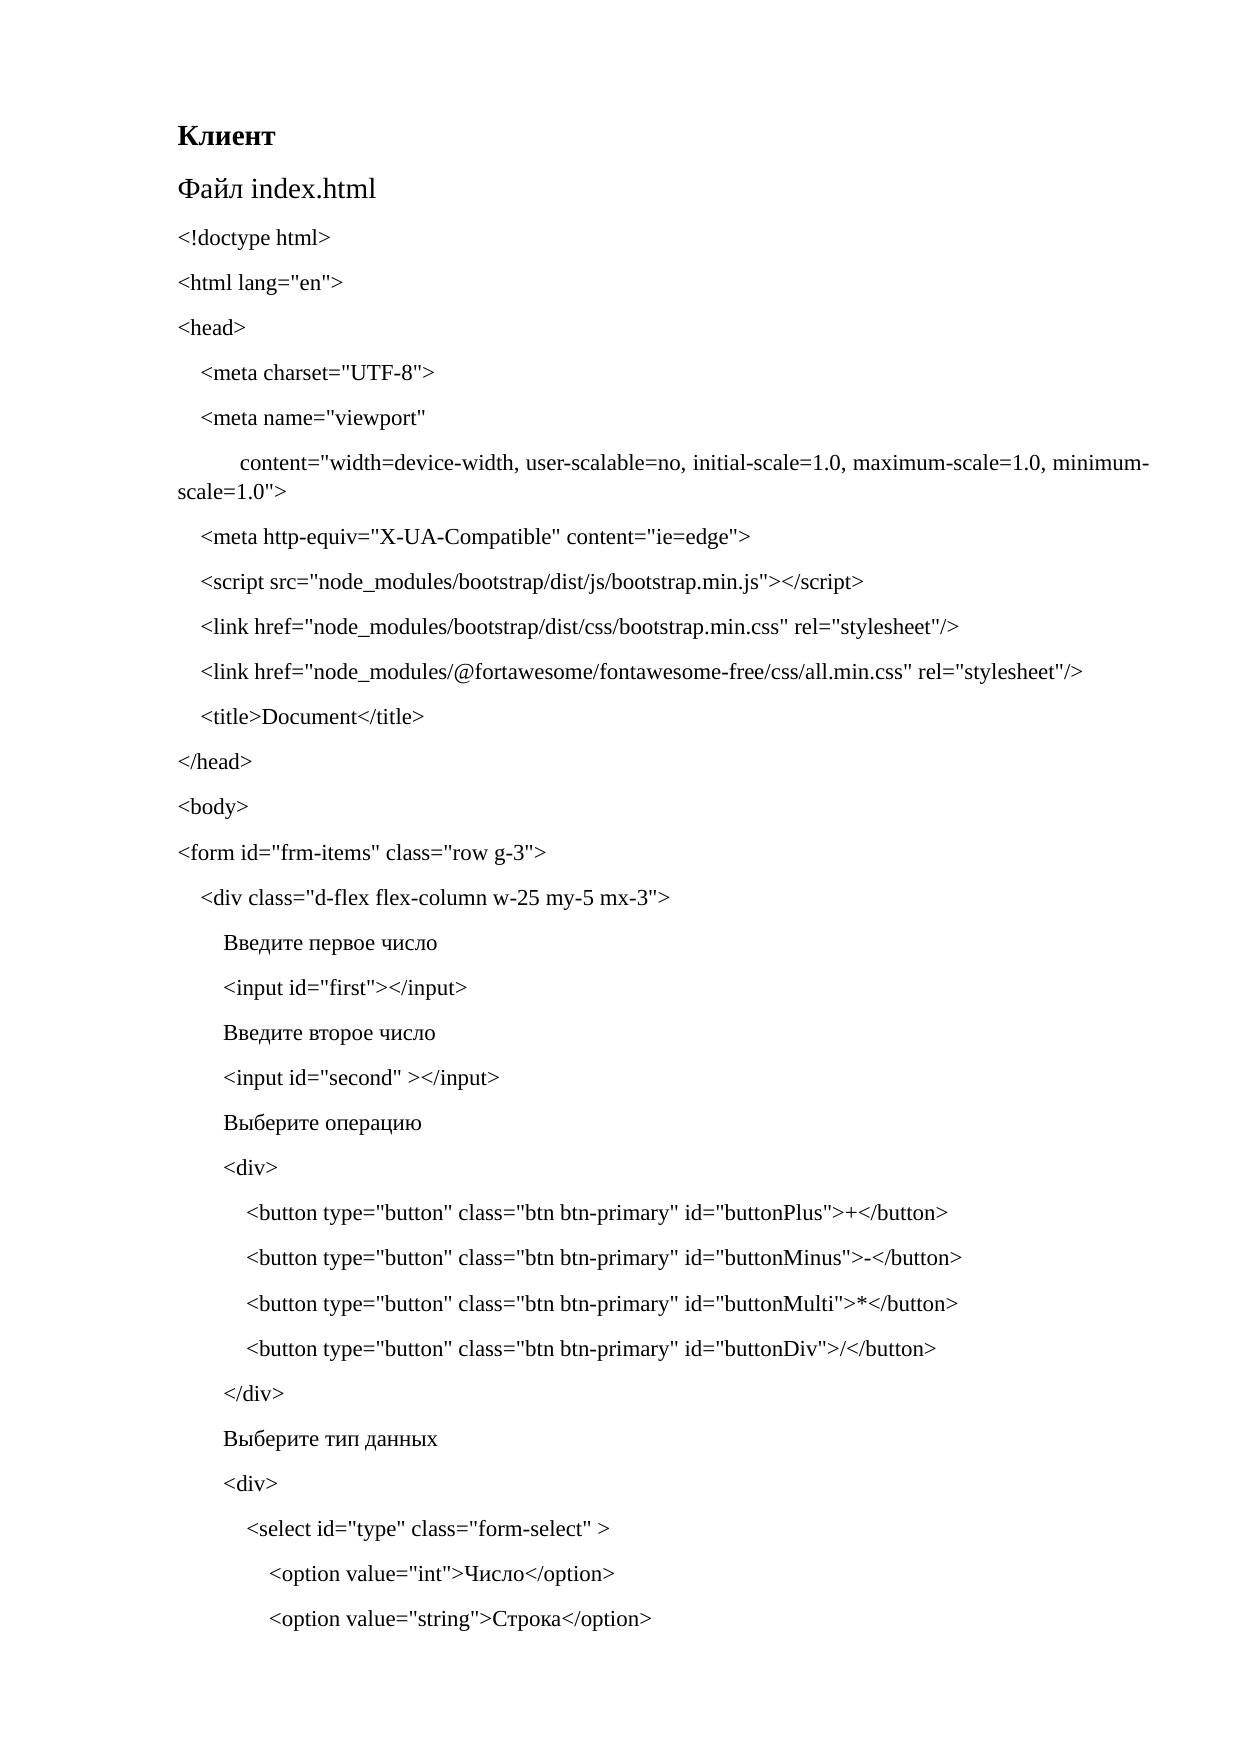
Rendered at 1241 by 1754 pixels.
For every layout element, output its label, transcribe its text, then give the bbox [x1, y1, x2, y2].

text content="width=device-width, user-scalable=no, initial-scale=1.0, maximum-scale=1.0, minimum-scale=1.0"> [177, 449, 1152, 504]
text <button type="button" class="btn btn-primary" id="buttonPlus">+</button> [177, 1199, 1152, 1226]
text <input id="first"></input> [177, 974, 1152, 1000]
text <option value="int">Число</option> [177, 1560, 1152, 1587]
text <button type="button" class="btn btn-primary" id="buttonMinus">-</button> [177, 1244, 1152, 1271]
text <button type="button" class="btn btn-primary" id="buttonDiv">/</button> [177, 1335, 1152, 1361]
text <select id="type" class="form-select" > [177, 1515, 1152, 1541]
text <link href="node_modules/@fortawesome/fontawesome-free/css/all.min.css" rel="stylesheet"/> [177, 658, 1152, 684]
text <title>Document</title> [177, 703, 1152, 729]
text <body> [177, 793, 1152, 820]
text Клиент [177, 118, 1152, 152]
text <!doctype html> [177, 224, 1152, 250]
text <link href="node_modules/bootstrap/dist/css/bootstrap.min.css" rel="stylesheet"/> [177, 613, 1152, 639]
text <html lang="en"> [177, 269, 1152, 295]
text <option value="string">Строка</option> [177, 1605, 1152, 1632]
text Выберите операцию [177, 1109, 1152, 1136]
text <head> [177, 314, 1152, 340]
text <form id="frm-items" class="row g-3"> [177, 838, 1152, 865]
text <div> [177, 1154, 1152, 1181]
text <input id="second" ></input> [177, 1064, 1152, 1090]
text <button type="button" class="btn btn-primary" id="buttonMulti">*</button> [177, 1289, 1152, 1316]
text </head> [177, 748, 1152, 775]
text <meta http-equiv="X-UA-Compatible" content="ie=edge"> [177, 523, 1152, 549]
text <div> [177, 1470, 1152, 1496]
text </div> [177, 1380, 1152, 1406]
text Введите первое число [177, 929, 1152, 955]
text <meta name="viewport" [177, 404, 1152, 431]
text <script src="node_modules/bootstrap/dist/js/bootstrap.min.js"></script> [177, 568, 1152, 594]
text <div class="d-flex flex-column w-25 my-5 mx-3"> [177, 884, 1152, 910]
text Файл index.html [177, 171, 1152, 204]
text <meta charset="UTF-8"> [177, 359, 1152, 385]
text Введите второе число [177, 1019, 1152, 1045]
text Выберите тип данных [177, 1425, 1152, 1451]
